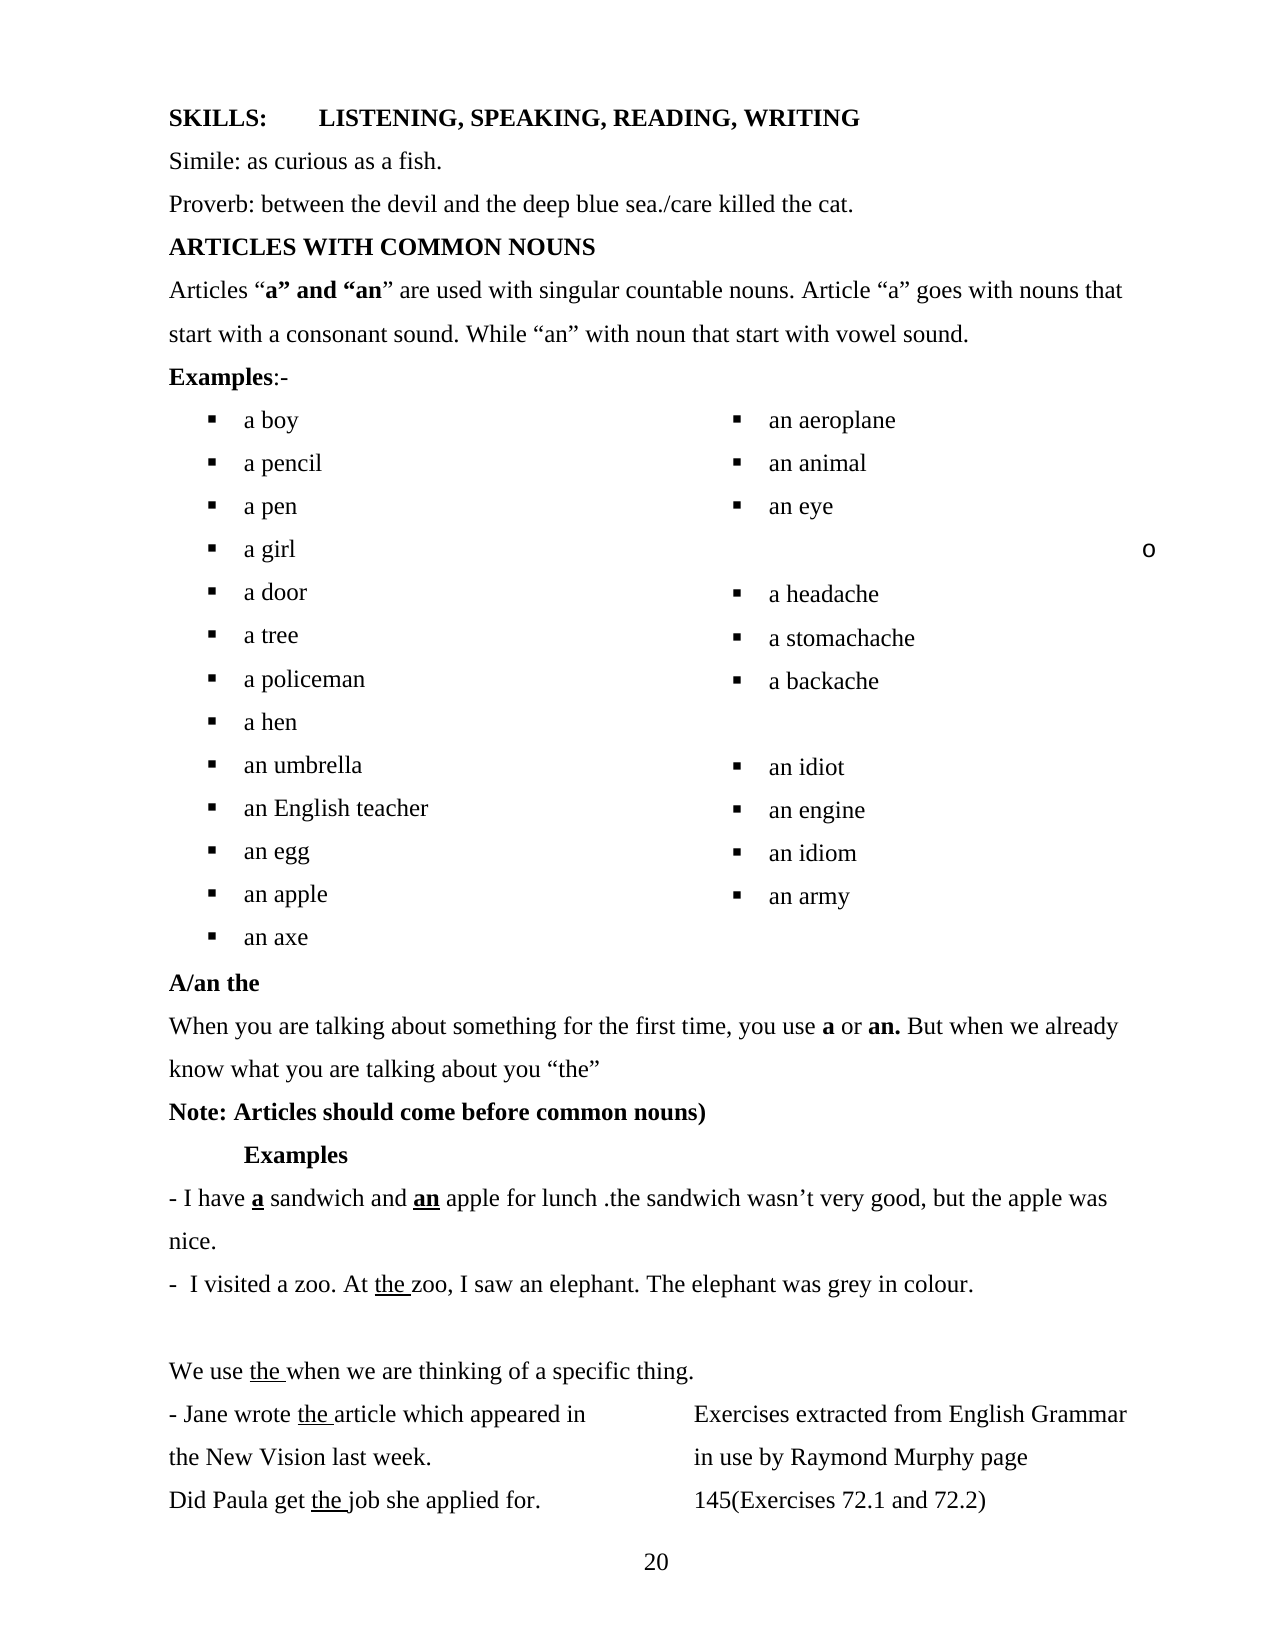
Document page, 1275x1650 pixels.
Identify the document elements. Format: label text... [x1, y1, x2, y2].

text Proverb: between the devil and the deep blue sea./care killed the cat. [169, 189, 1144, 218]
list a pencil [206, 448, 619, 477]
list an aeroplane [731, 405, 1144, 434]
list a boy [206, 405, 619, 434]
list an apple [206, 879, 619, 908]
list an axe [206, 922, 619, 951]
text When you are talking about something for the first time, you use a or an. But when we already know what you are talking about you “the” [169, 1011, 1144, 1083]
list a hen [206, 707, 619, 736]
text Articles “a” and “an” are used with singular countable nouns. Article “a” goes with nouns that start with a consonant sound. While “an” with noun that start with vowel sound. [169, 276, 1144, 347]
text We use the when we are thinking of a specific thing. [169, 1356, 1144, 1384]
list an idiot [731, 752, 1144, 781]
list a backache [731, 666, 1144, 694]
list a policeman [206, 664, 619, 692]
text Exercises extracted from English Grammar in use by Raymond Murphy page 145(Exercises 72.1 and 72.2) [694, 1399, 1144, 1514]
text - I have a sandwich and an apple for lunch .the sandwich wasn’t very good, but the apple was nice. [169, 1183, 1144, 1255]
list a pen [206, 491, 619, 520]
list an army [731, 881, 1144, 910]
text - I visited a zoo. At the zoo, I saw an elephant. The elephant was grey in colour. [169, 1269, 1144, 1298]
text Examples:- [169, 362, 1144, 391]
list an engine [731, 795, 1144, 824]
text Did Paula get the job she applied for. [169, 1485, 619, 1514]
list an English teacher [206, 793, 619, 822]
text Examples [244, 1140, 1144, 1169]
text SKILLS: LISTENING, SPEAKING, READING, WRITING [169, 103, 1144, 132]
list a stomachache [731, 623, 1144, 651]
list a door [206, 577, 619, 606]
list a headache [731, 579, 1144, 608]
list an animal [731, 448, 1144, 477]
text - Jane wrote the article which appeared in the New Vision last week. [169, 1399, 619, 1471]
text ARTICLES WITH COMMON NOUNS [169, 232, 1144, 261]
text Note: Articles should come before common nouns) [169, 1097, 1144, 1126]
list an egg [206, 836, 619, 865]
list a tree [206, 621, 619, 649]
list an eye [731, 491, 1144, 520]
list an umbrella [206, 750, 619, 779]
list a girl [206, 534, 619, 563]
text A/an the [169, 968, 1144, 996]
text Simile: as curious as a fish. [169, 146, 1144, 175]
list an idiom [731, 838, 1144, 867]
